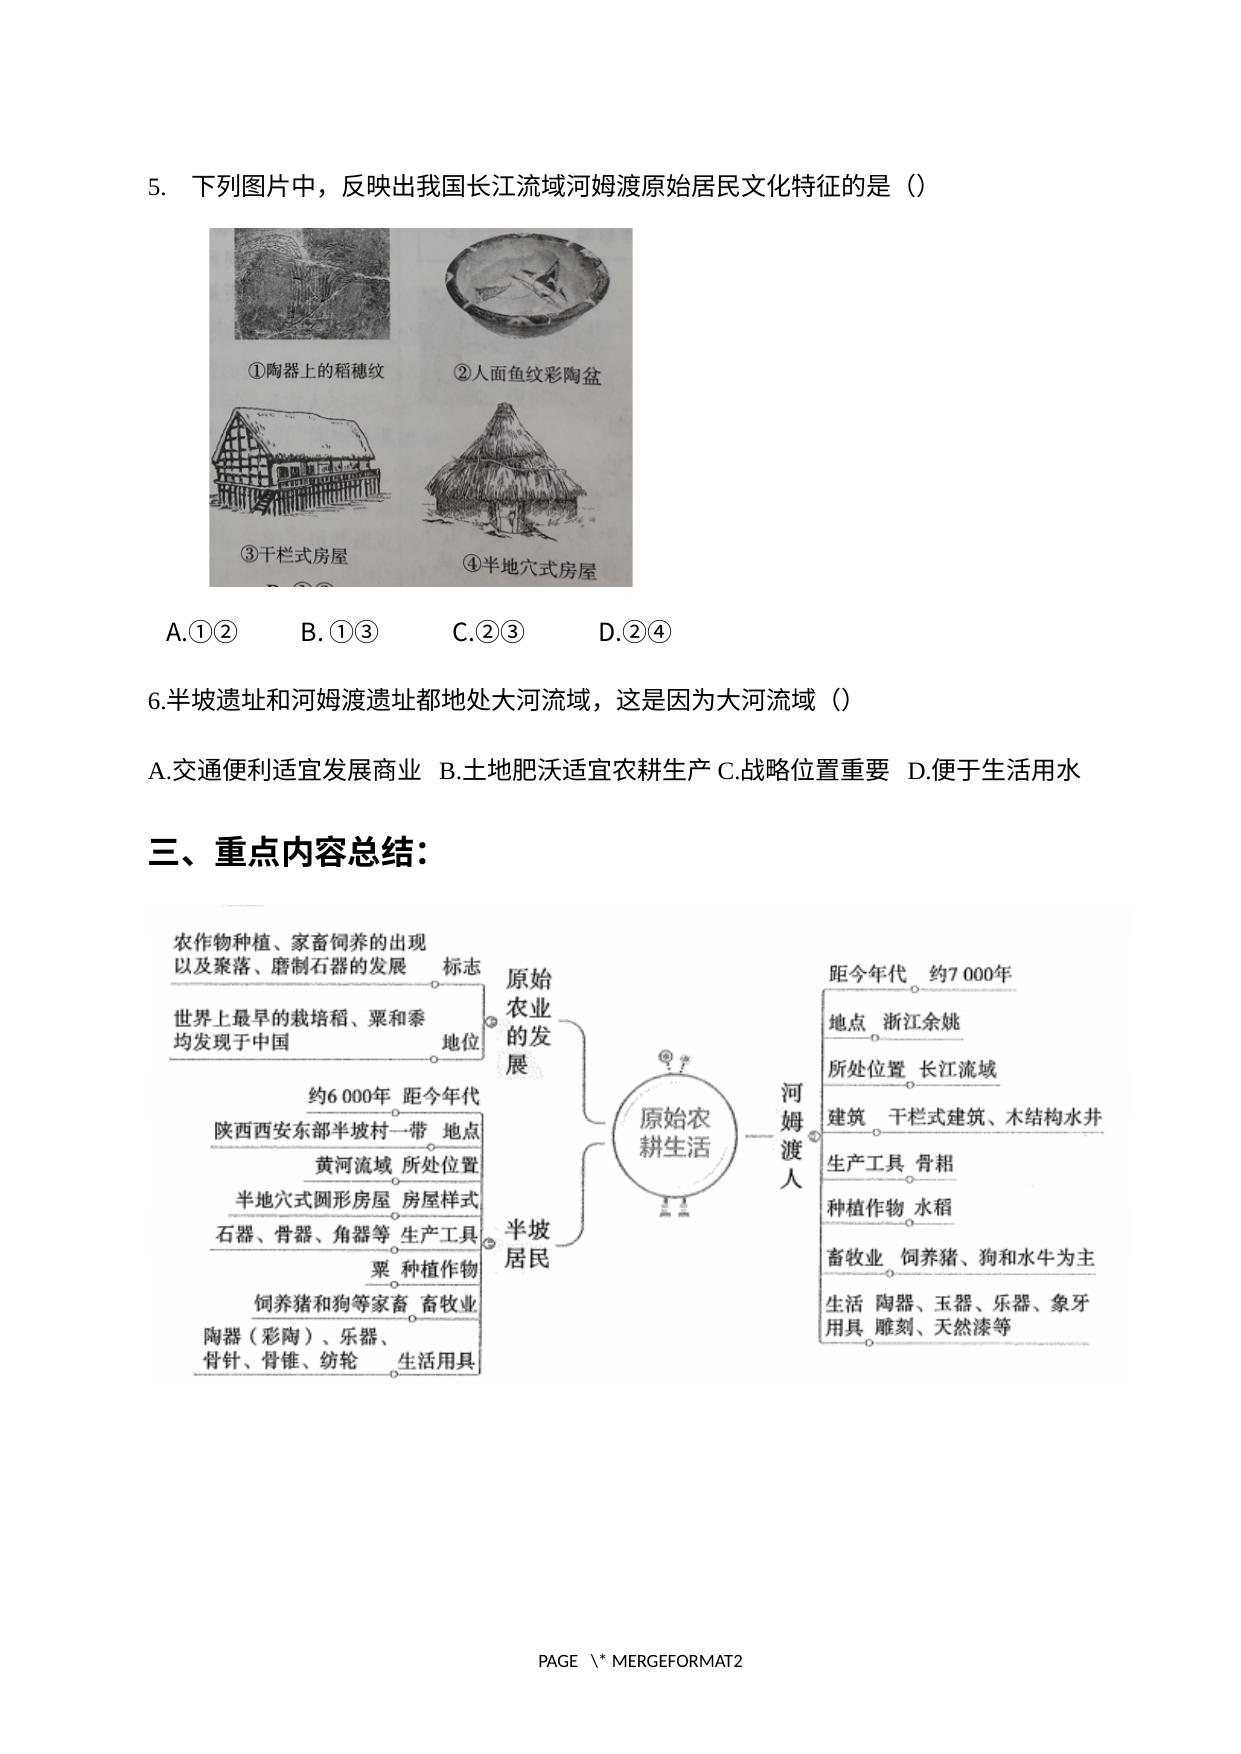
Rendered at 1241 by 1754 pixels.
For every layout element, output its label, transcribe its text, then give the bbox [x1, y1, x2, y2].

text A.交通便利适宜发展商业 B.土地肥沃适宜农耕生产 C.战略位置重要 D.便于生活用水 [148, 736, 1133, 801]
picture [209, 228, 633, 587]
list 下列图片中，反映出我国长江流域河姆渡原始居民文化特征的是（） [148, 162, 1133, 204]
text 6.半坡遗址和河姆渡遗址都地处大河流域，这是因为大河流域（） [148, 666, 1133, 731]
picture [147, 905, 1134, 1388]
text 三、重点内容总结： [148, 817, 1133, 882]
